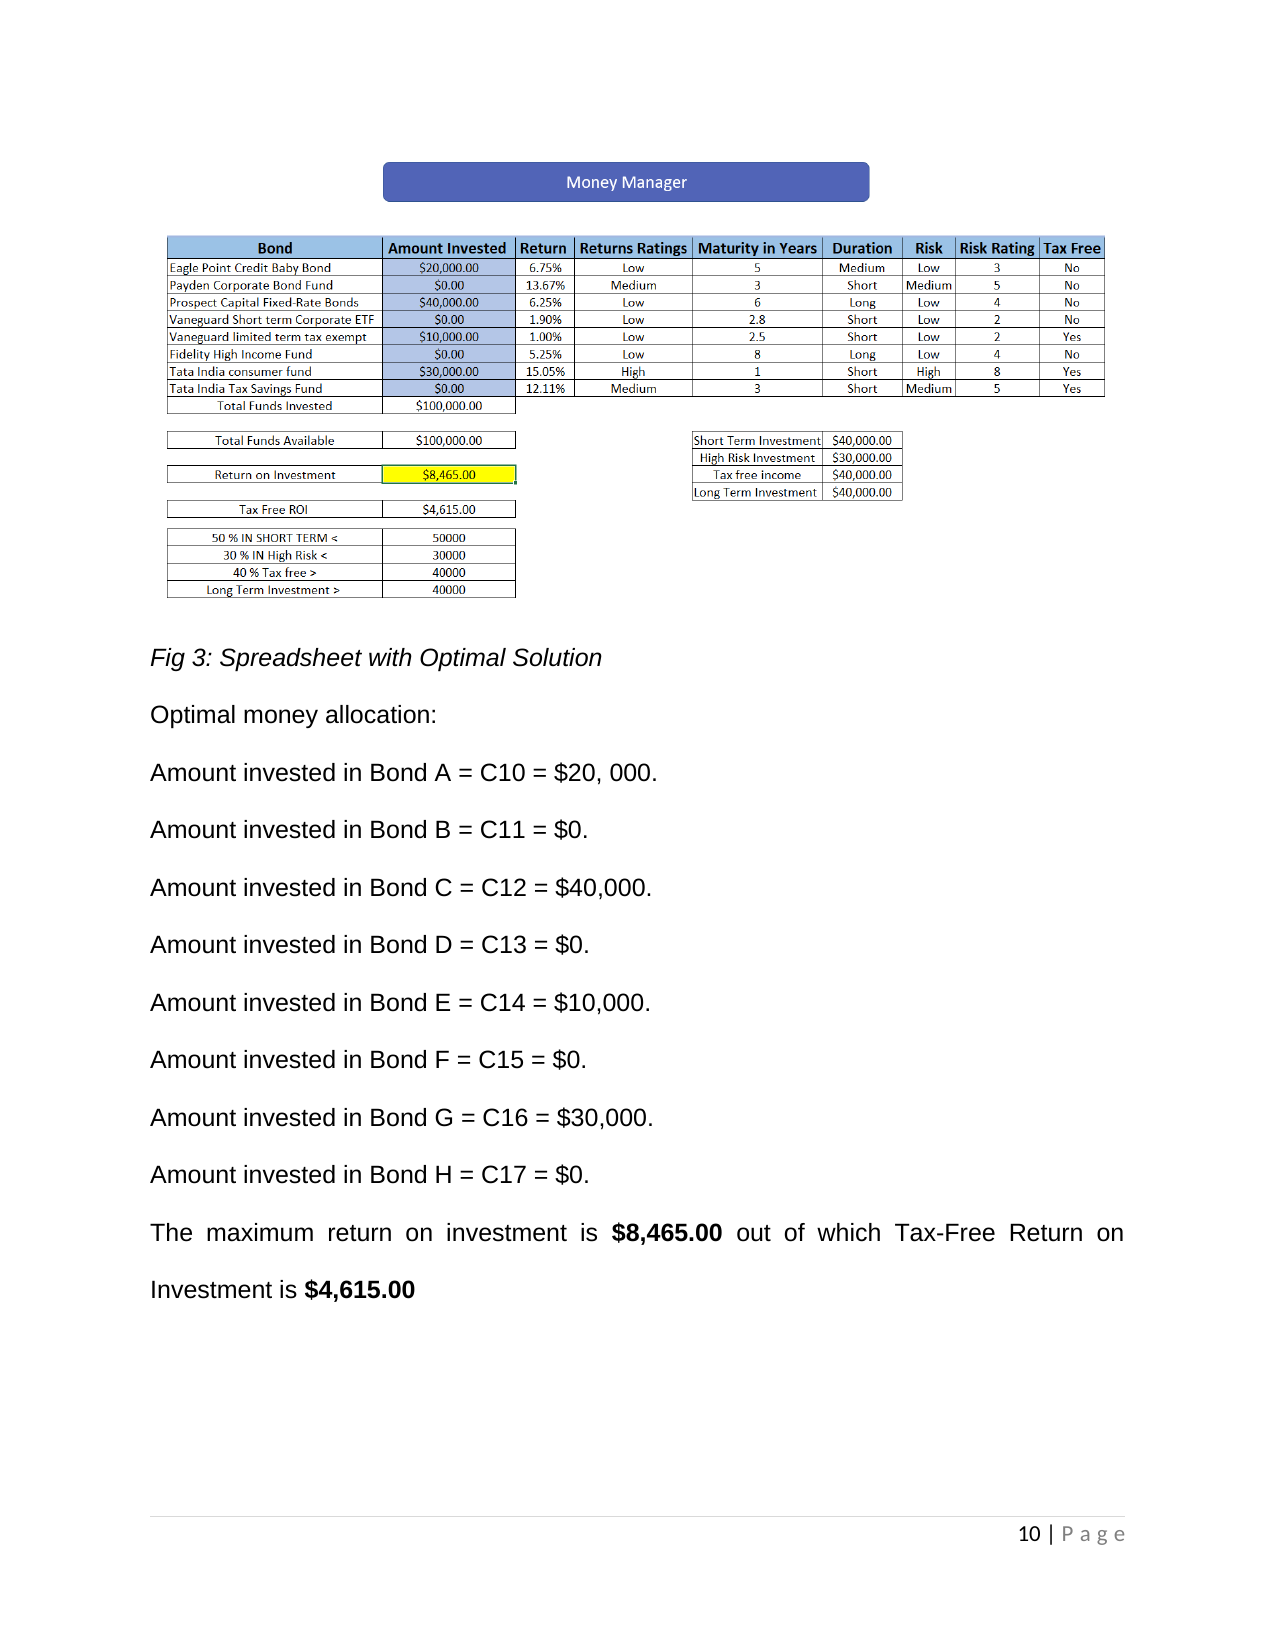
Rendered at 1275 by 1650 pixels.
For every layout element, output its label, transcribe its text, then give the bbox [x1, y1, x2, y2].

picture [150, 150, 1125, 615]
text Fig 3: Spreadsheet with Optimal Solution [150, 642, 1125, 671]
text Amount invested in Bond B = C11 = $0. [150, 815, 1125, 844]
text Amount invested in Bond H = C17 = $0. [150, 1160, 1125, 1189]
text The maximum return on investment is $8,465.00 out of which Tax-Free Return on Investment is $4,615.00 [150, 1217, 1125, 1304]
text Amount invested in Bond D = C13 = $0. [150, 930, 1125, 959]
text Amount invested in Bond F = C15 = $0. [150, 1045, 1125, 1074]
text Optimal money allocation: [150, 700, 1125, 729]
text Amount invested in Bond C = C12 = $40,000. [150, 872, 1125, 901]
text Amount invested in Bond A = C10 = $20, 000. [150, 757, 1125, 786]
text Amount invested in Bond G = C16 = $30,000. [150, 1102, 1125, 1131]
text Amount invested in Bond E = C14 = $10,000. [150, 987, 1125, 1016]
